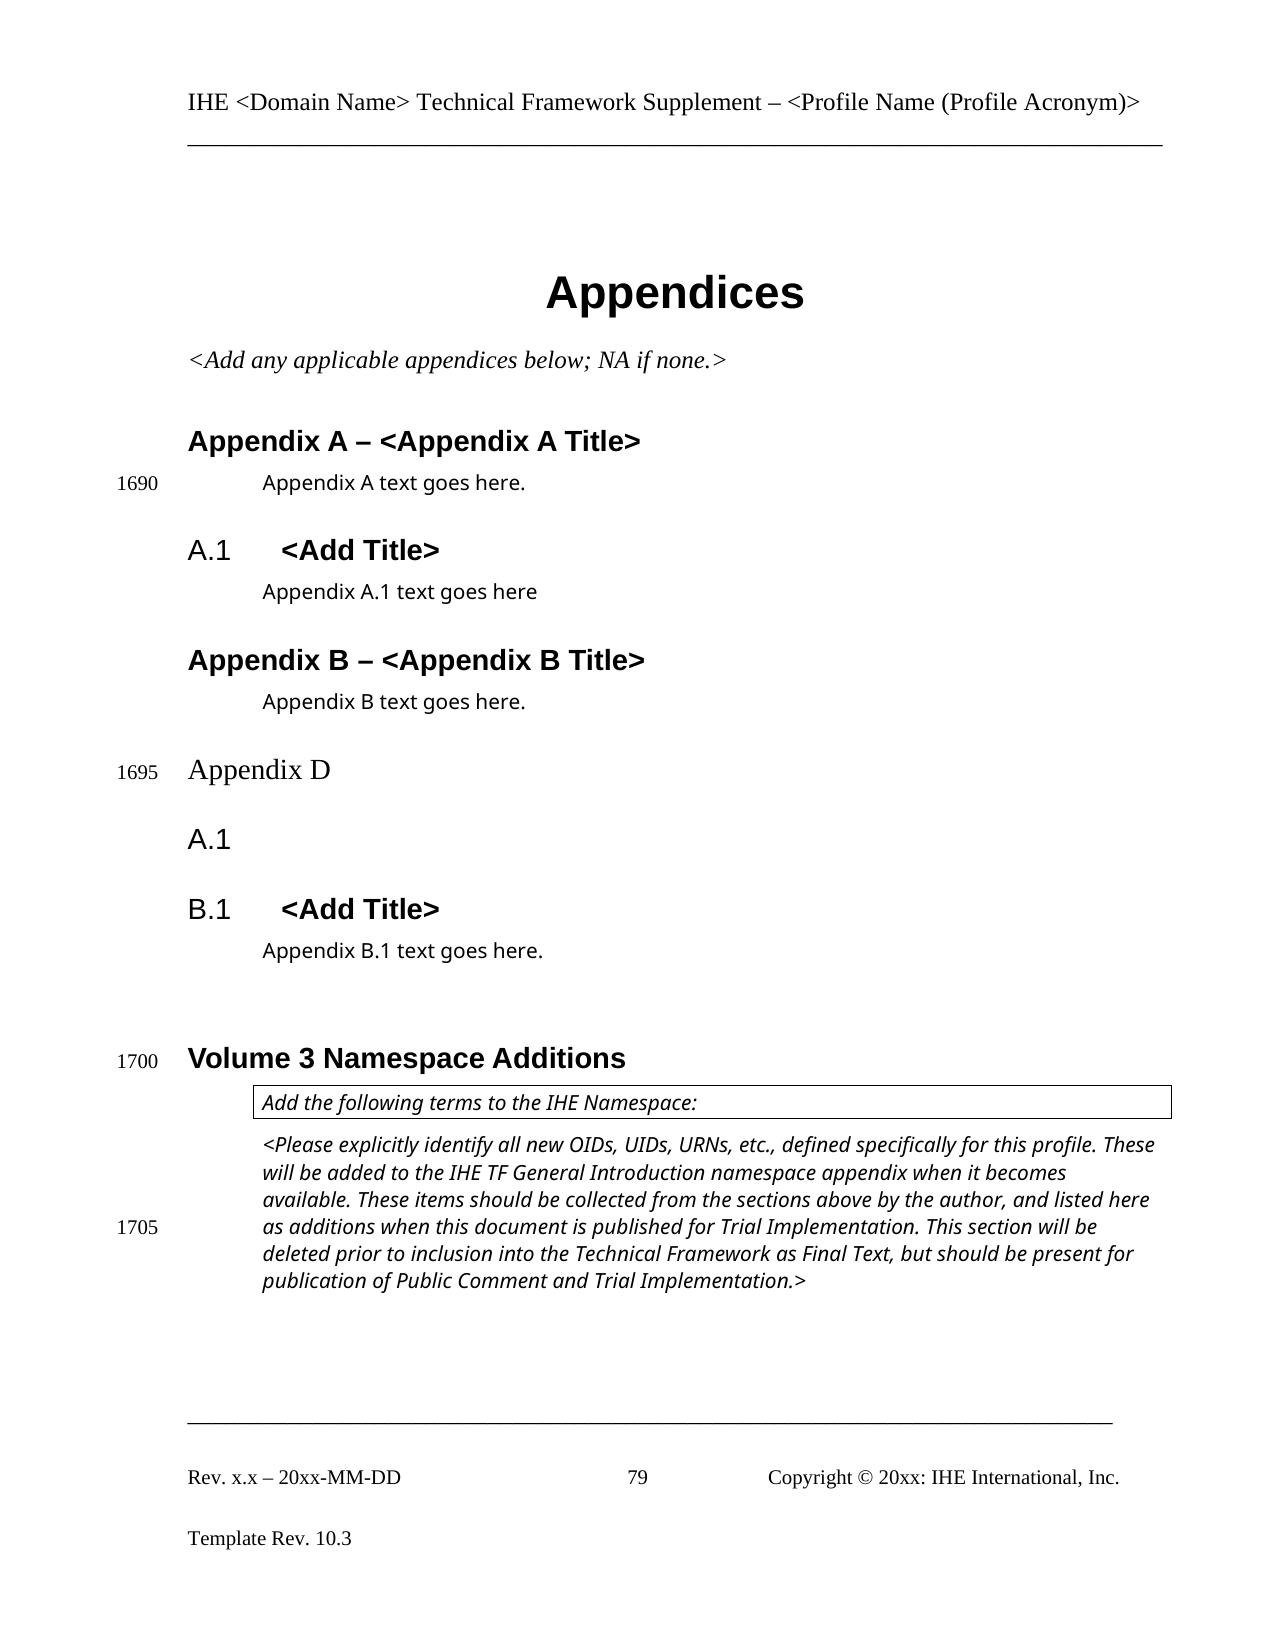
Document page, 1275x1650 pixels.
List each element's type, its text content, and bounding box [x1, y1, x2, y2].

subtitle <Add Title> [187, 892, 1162, 925]
subtitle Appendix A – <Appendix A Title> [187, 424, 1162, 457]
subtitle Appendix B – <Appendix B Title> [187, 643, 1162, 676]
subtitle <Add Title> [187, 533, 1162, 567]
text Appendix B text goes here. [262, 687, 1162, 714]
text Appendix A.1 text goes here [262, 578, 1162, 605]
text <Please explicitly identify all new OIDs, UIDs, URNs, etc., defined specifically for this profile. These will be added to the IHE TF General Introduction namespace appendix when it becomes available. These items should be collected from the sections above by the author, and listed here as additions when this document is published for Trial Implementation. This section will be deleted prior to inclusion into the Technical Framework as Final Text, but should be present for publication of Public Comment and Trial Implementation.> [262, 1131, 1162, 1294]
title Appendices [187, 266, 1162, 318]
text Add the following terms to the IHE Namespace: [254, 1086, 1171, 1118]
text Appendix B.1 text goes here. [262, 936, 1162, 963]
text <Add any applicable appendices below; NA if none.> [187, 345, 1162, 374]
text Appendix A text goes here. [262, 469, 1162, 496]
subtitle Volume 3 Namespace Additions [187, 1041, 1162, 1074]
